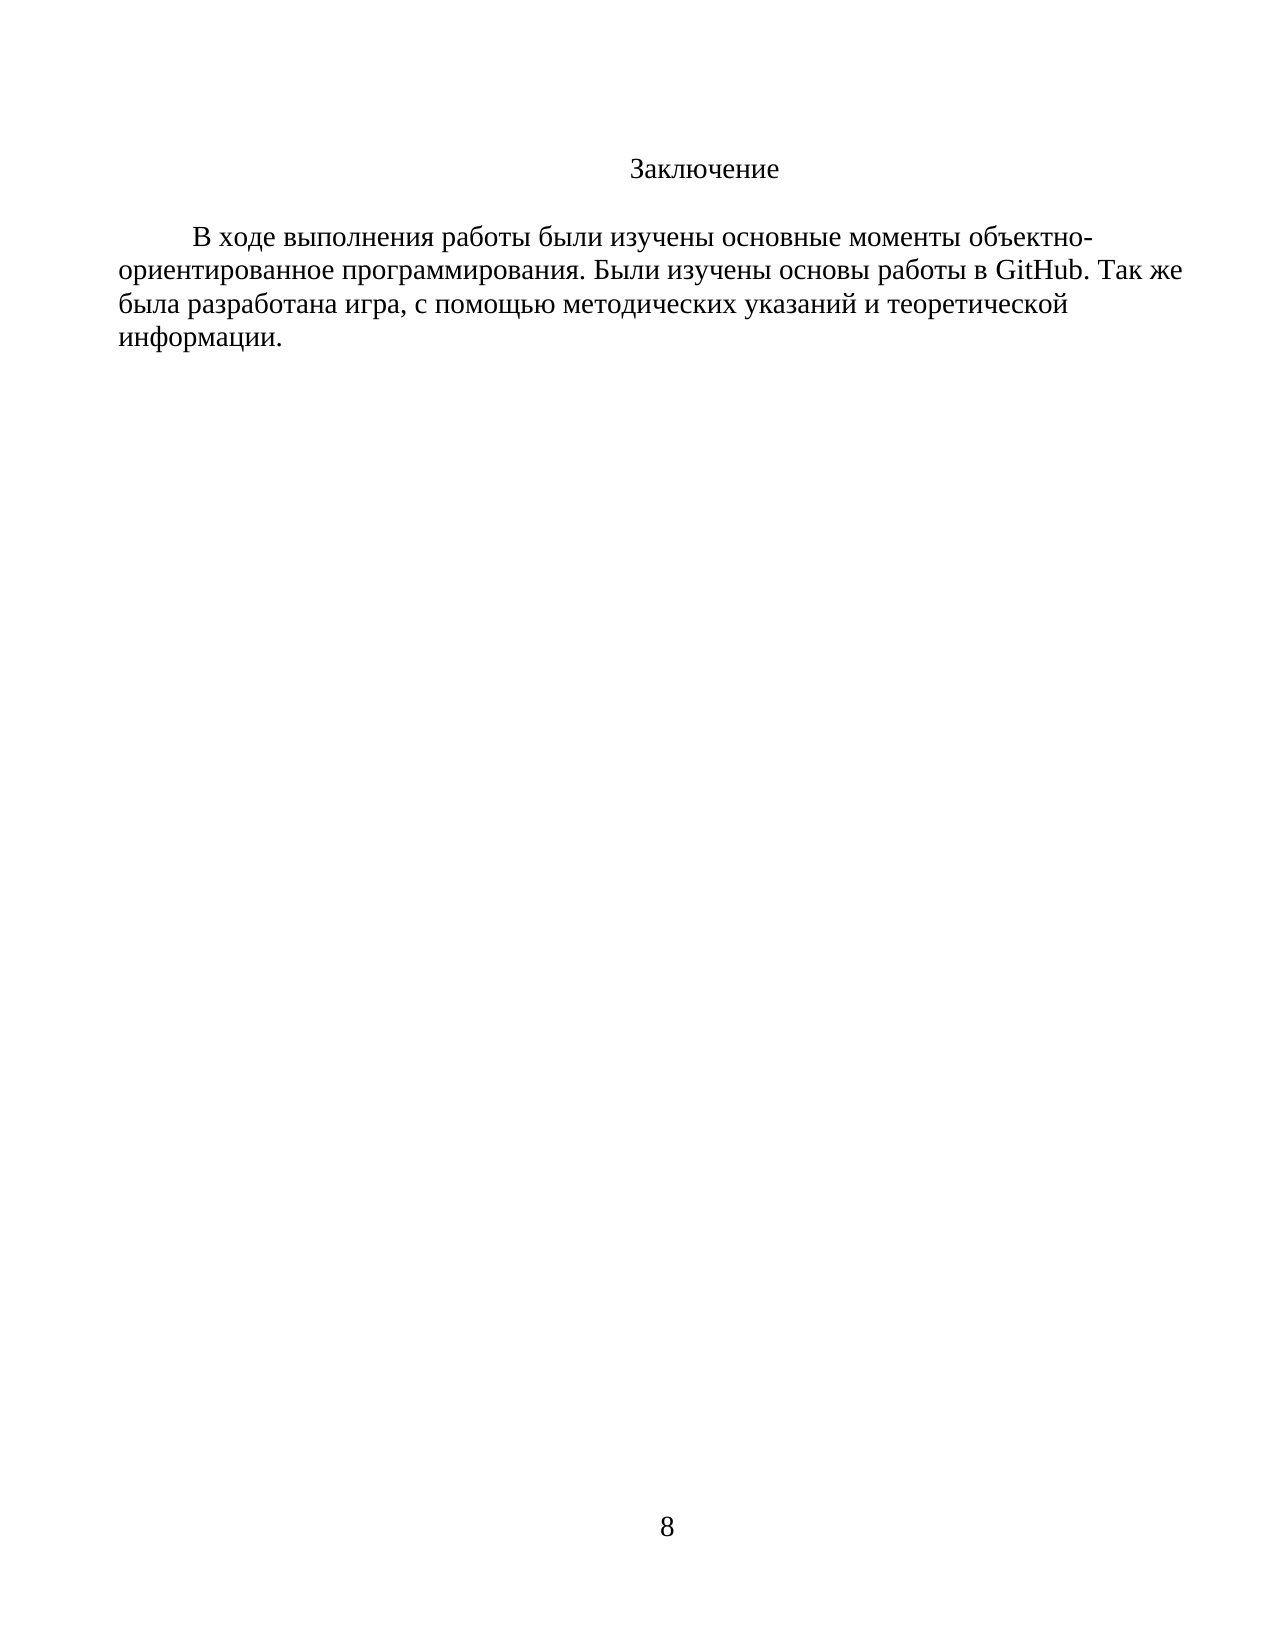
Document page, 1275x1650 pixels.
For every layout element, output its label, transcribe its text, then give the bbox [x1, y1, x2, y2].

subtitle Заключение [118, 152, 1216, 185]
text В ходе выполнения работы были изучены основные моменты объектно-ориентированное программирования. Были изучены основы работы в GitHub. Так же была разработана игра, с помощью методических указаний и теоретической информации. [118, 219, 1216, 353]
